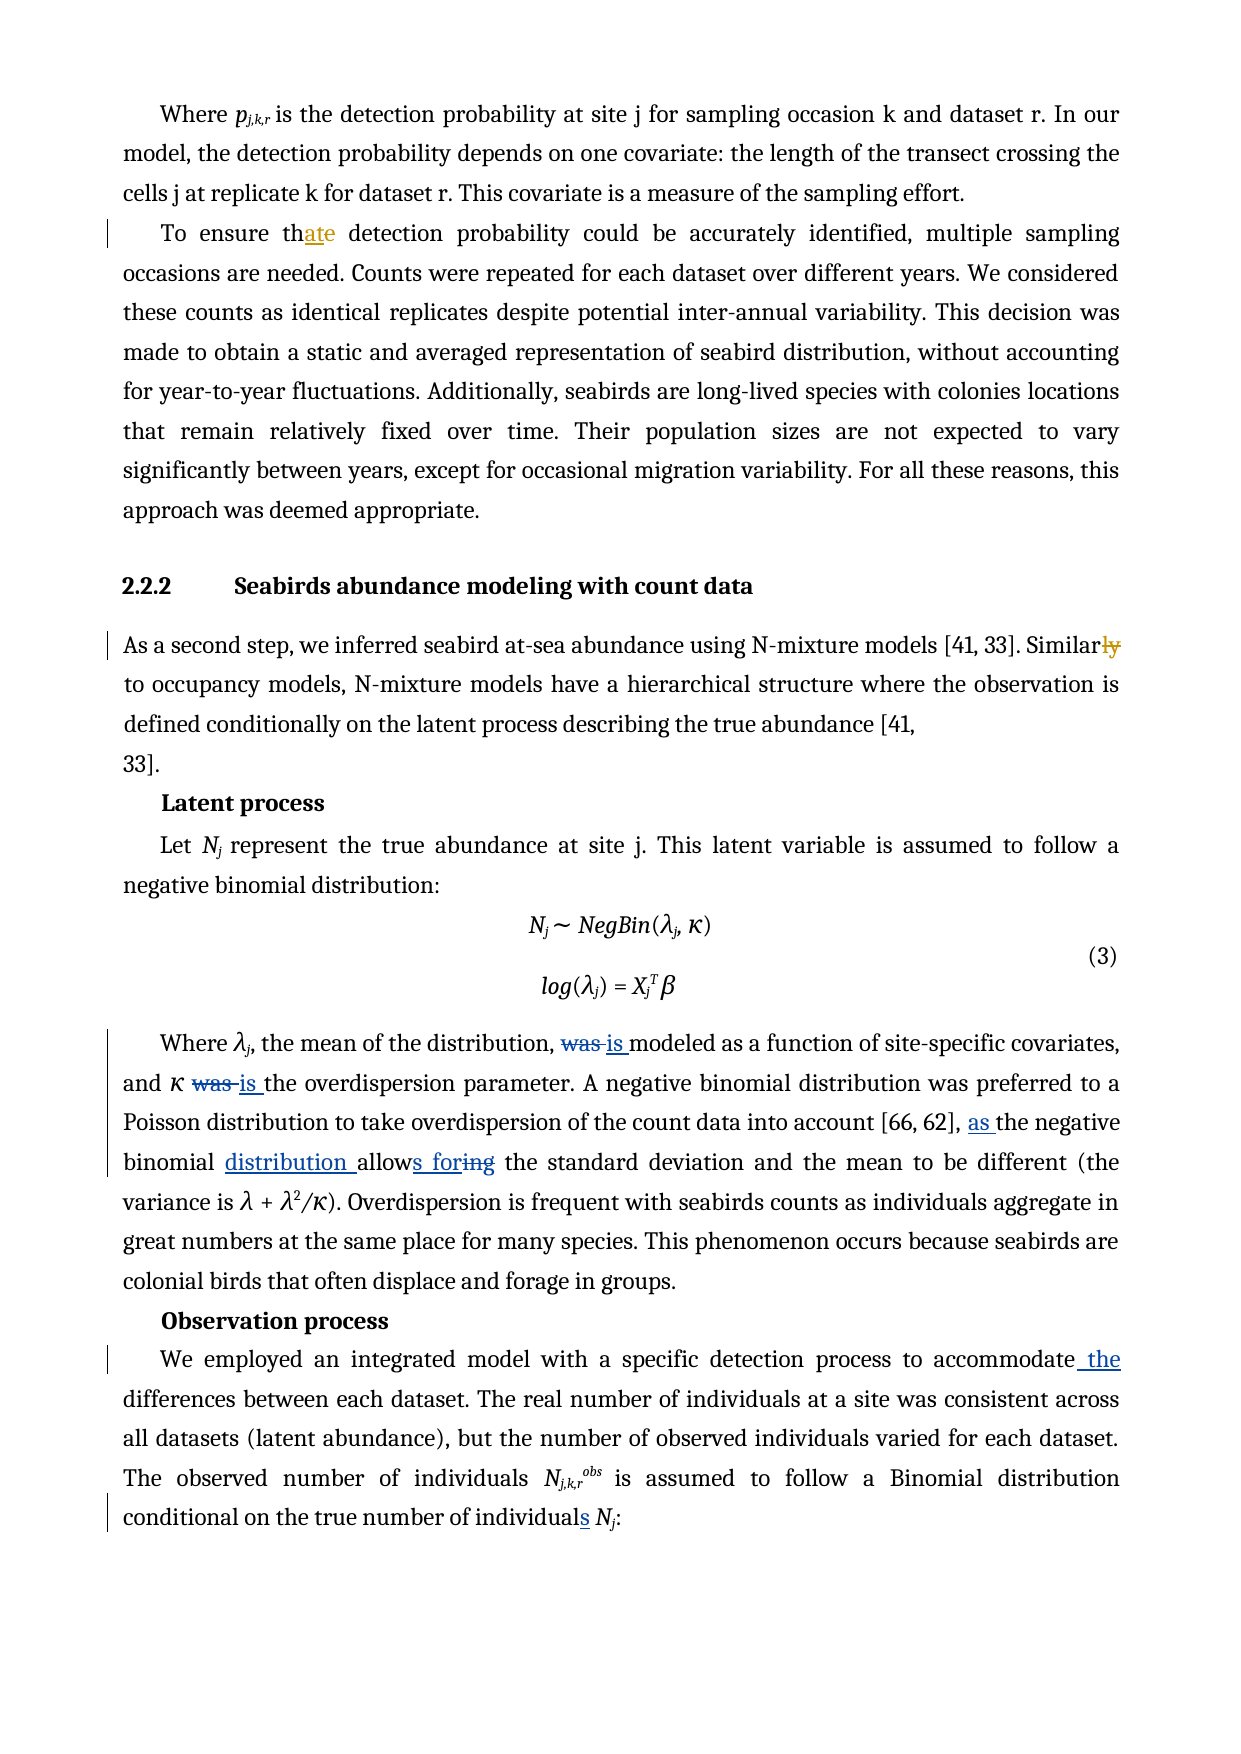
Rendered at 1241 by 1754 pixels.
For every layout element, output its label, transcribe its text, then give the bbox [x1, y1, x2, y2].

subtitle Latent process [161, 788, 1126, 817]
text Where λj, the mean of the distribution, modeled as a function of site-specific covariates, and κ the overdispersion parameter. A negative binomial distribution was preferred to a Poisson distribution to take overdispersion of the count data into account [66, 62], the negative binomial allow the standard deviation and the mean to be different (the variance is λ + λ2/κ). Overdispersion is frequent with seabirds counts as individuals aggregate in great numbers at the same place for many species. This phenomenon occurs because seabirds are colonial birds that often displace and forage in groups. [123, 1029, 1121, 1295]
subtitle 2.2.2 Seabirds abundance modeling with count data [122, 572, 1126, 601]
text As a second step, we inferred seabird at-sea abundance using N-mixture models [41, 33]. Similar to occupancy models, N-mixture models have a hierarchical structure where the observation is defined conditionally on the latent process describing the true abundance [41, [123, 631, 1121, 739]
text Let Nj represent the true abundance at site j. This latent variable is assumed to follow a negative binomial distribution: [123, 831, 1121, 899]
subtitle Observation process [161, 1307, 1126, 1335]
text To ensure th detection probability could be accurately identified, multiple sampling occasions are needed. Counts were repeated for each dataset over different years. We considered these counts as identical replicates despite potential inter-annual variability. This decision was made to obtain a static and averaged representation of seabird distribution, without accounting for year-to-year fluctuations. Additionally, seabirds are long-lived species with colonies locations that remain relatively fixed over time. Their population sizes are not expected to vary significantly between years, except for occasional migration variability. For all these reasons, this approach was deemed appropriate. [123, 219, 1121, 525]
text 33]. [123, 750, 1121, 779]
text Nj ∼ NegBin(λj, κ) [122, 911, 1118, 940]
text (3) log(λj) = XjT β [541, 942, 1121, 1000]
text Where pj,k,r is the detection probability at site j for sampling occasion k and dataset r. In our model, the detection probability depends on one covariate: the length of the transect crossing the cells j at replicate k for dataset r. This covariate is a measure of the sampling effort. [123, 99, 1121, 207]
text We employed an integrated model with a specific detection process to accommodate differences between each dataset. The real number of individuals at a site was consistent across all datasets (latent abundance), but the number of observed individuals varied for each dataset. The observed number of individuals Nj,k,robs is assumed to follow a Binomial distribution conditional on the true number of individual Nj: [123, 1345, 1121, 1532]
